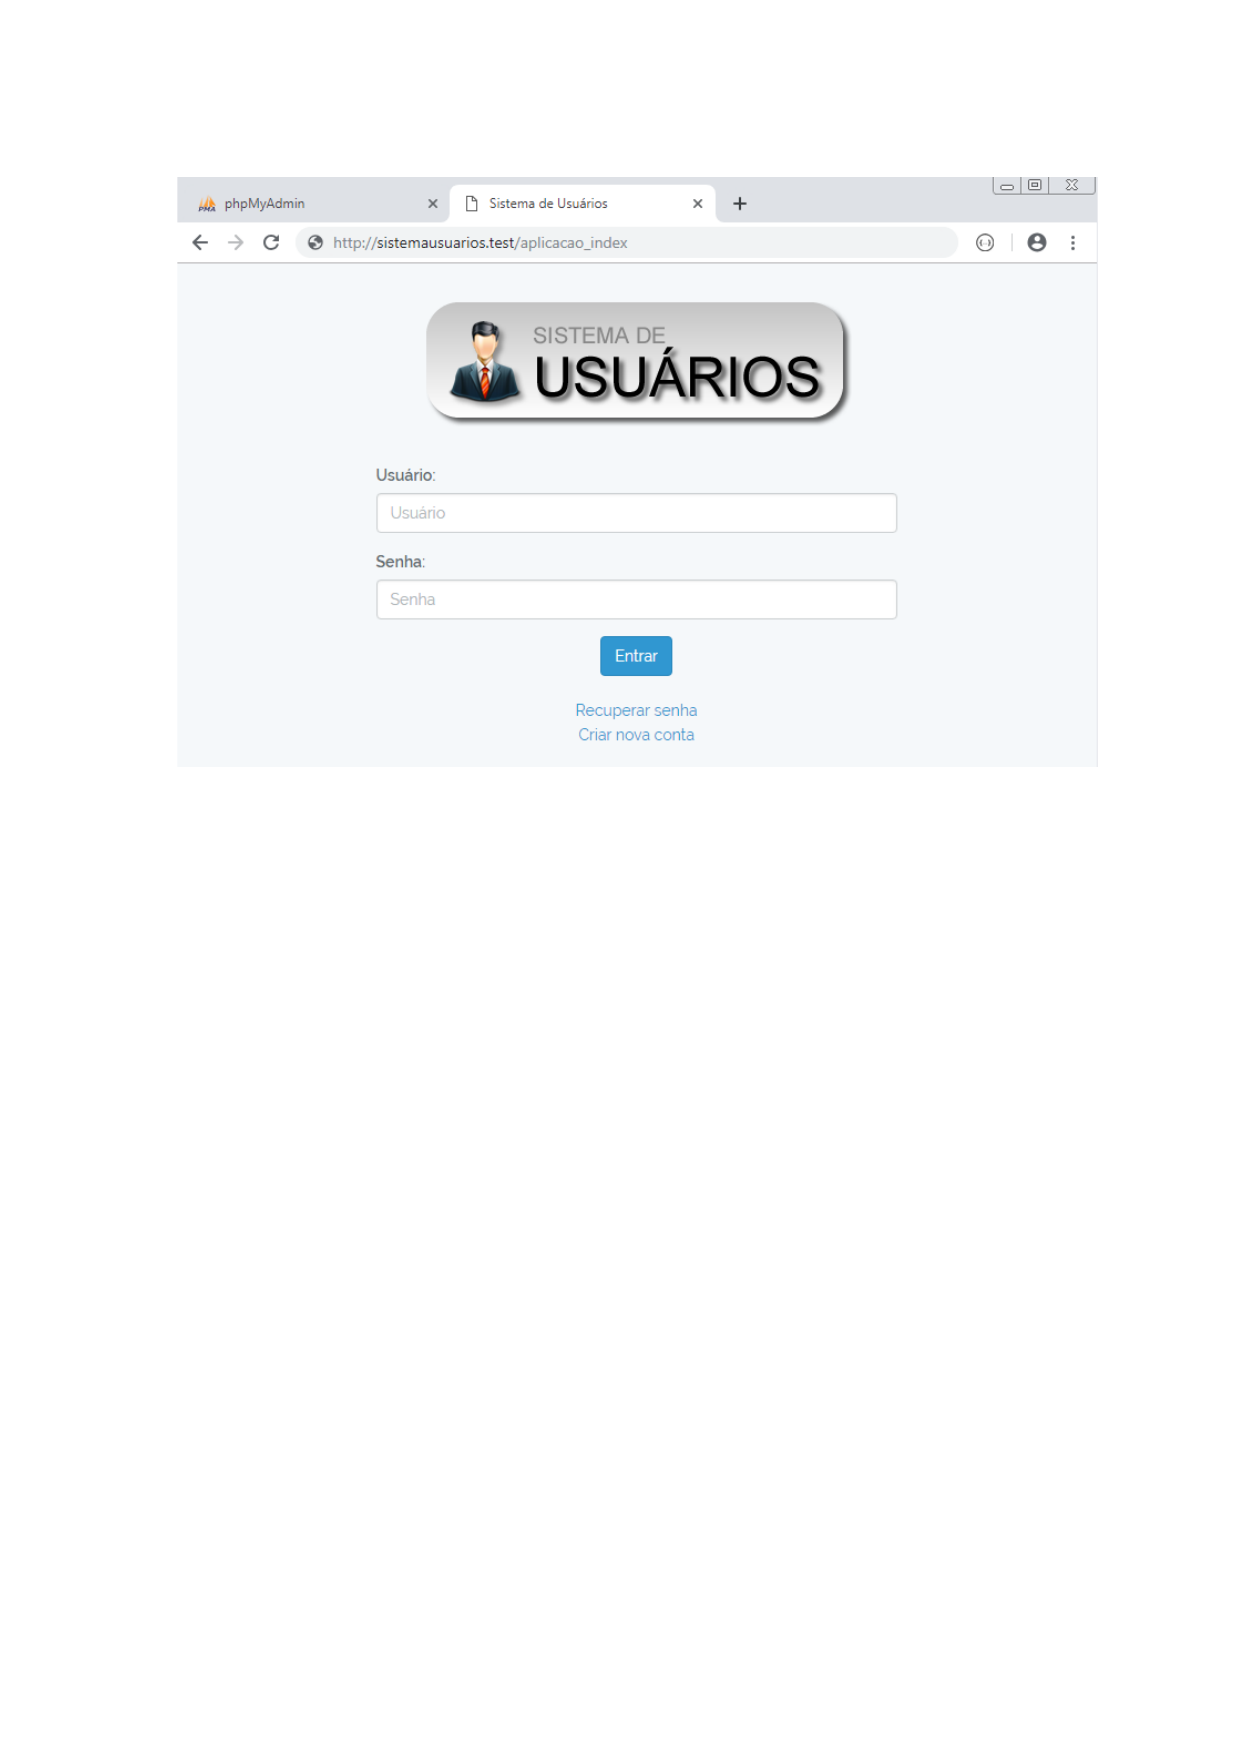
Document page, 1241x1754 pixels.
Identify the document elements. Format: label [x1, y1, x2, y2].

picture [177, 177, 1098, 767]
